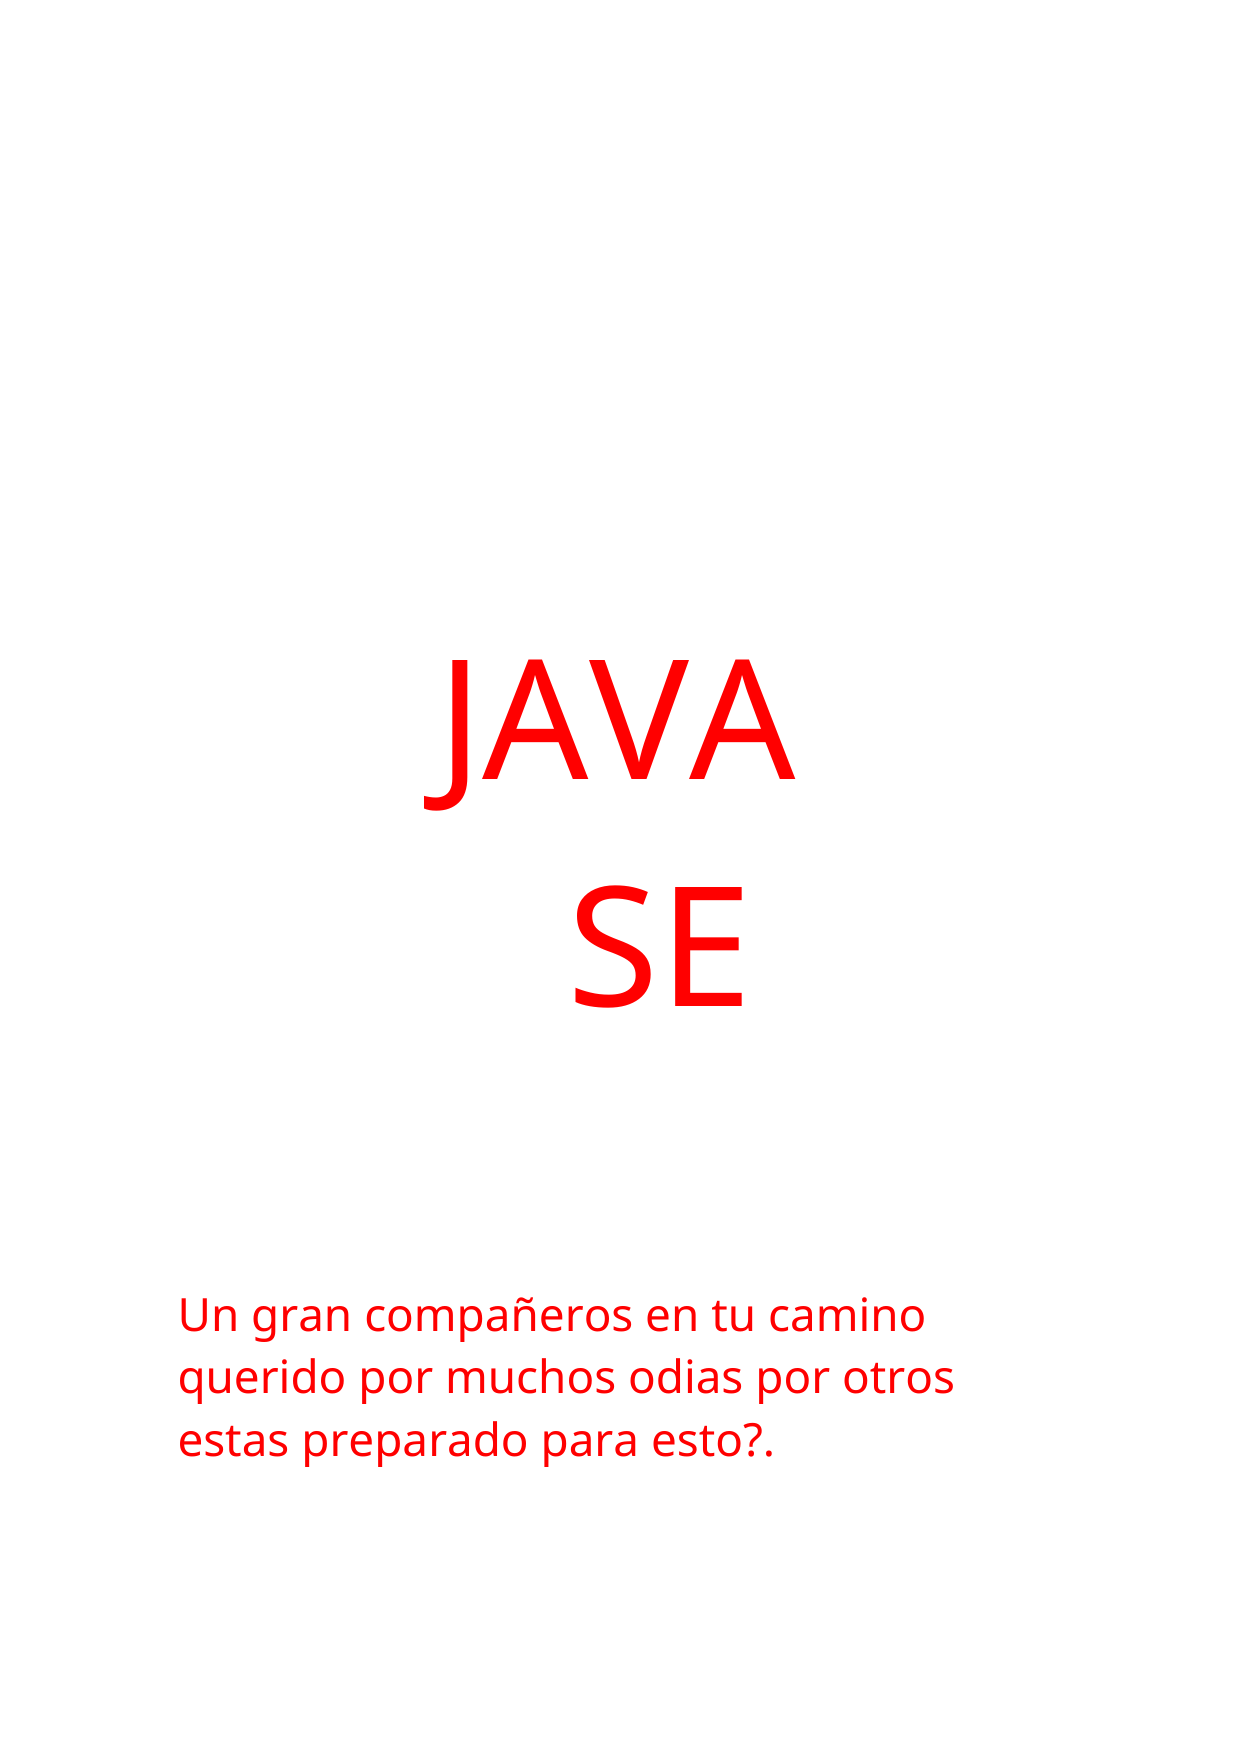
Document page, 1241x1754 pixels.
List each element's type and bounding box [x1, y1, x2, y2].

text [177, 148, 1063, 1594]
